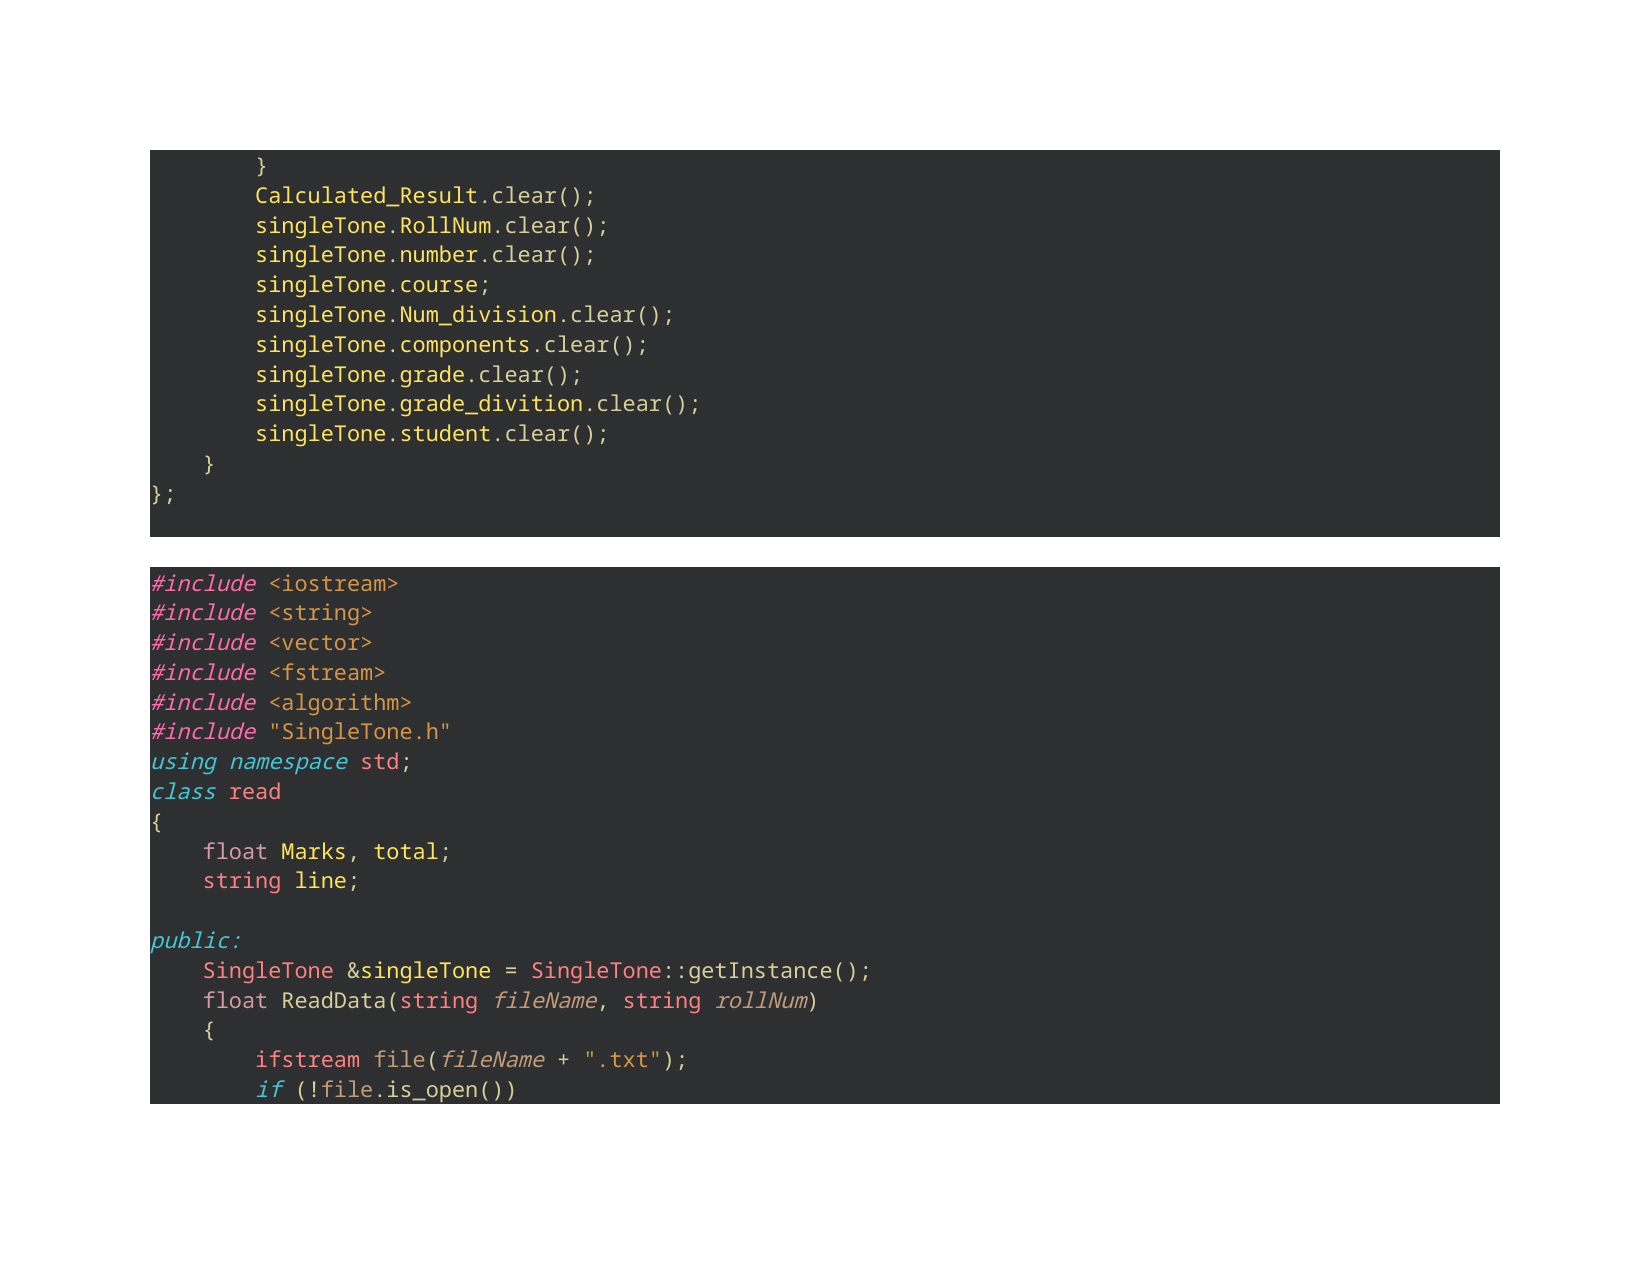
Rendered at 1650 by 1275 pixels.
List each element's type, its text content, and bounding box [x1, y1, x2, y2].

text float Marks, total; [150, 836, 1500, 865]
text singleTone.components.clear(); [150, 329, 1500, 358]
text public: [150, 925, 1500, 955]
text #include <algorithm> [150, 687, 1500, 716]
text Calculated_Result.clear(); [150, 180, 1500, 209]
text #include <string> [150, 597, 1500, 627]
text } [150, 448, 1500, 478]
text singleTone.grade.clear(); [150, 358, 1500, 388]
text string line; [150, 865, 1500, 895]
text ifstream file(fileName + ".txt"); [150, 1044, 1500, 1074]
text singleTone.Num_division.clear(); [150, 299, 1500, 329]
text using namespace std; [150, 746, 1500, 776]
text #include <fstream> [150, 657, 1500, 687]
text if (!file.is_open()) [150, 1074, 1500, 1104]
text #include "SingleTone.h" [150, 716, 1500, 746]
text { [150, 806, 1500, 836]
text singleTone.number.clear(); [150, 239, 1500, 269]
text } [150, 150, 1500, 180]
text #include <vector> [150, 627, 1500, 657]
text }; [150, 478, 1500, 507]
text singleTone.grade_divition.clear(); [150, 388, 1500, 418]
text singleTone.RollNum.clear(); [150, 209, 1500, 239]
text SingleTone &singleTone = SingleTone::getInstance(); [150, 955, 1500, 984]
text singleTone.course; [150, 269, 1500, 299]
text class read [150, 776, 1500, 806]
text #include <iostream> [150, 567, 1500, 597]
text float ReadData(string fileName, string rollNum) [150, 984, 1500, 1014]
text { [150, 1014, 1500, 1044]
text singleTone.student.clear(); [150, 418, 1500, 448]
